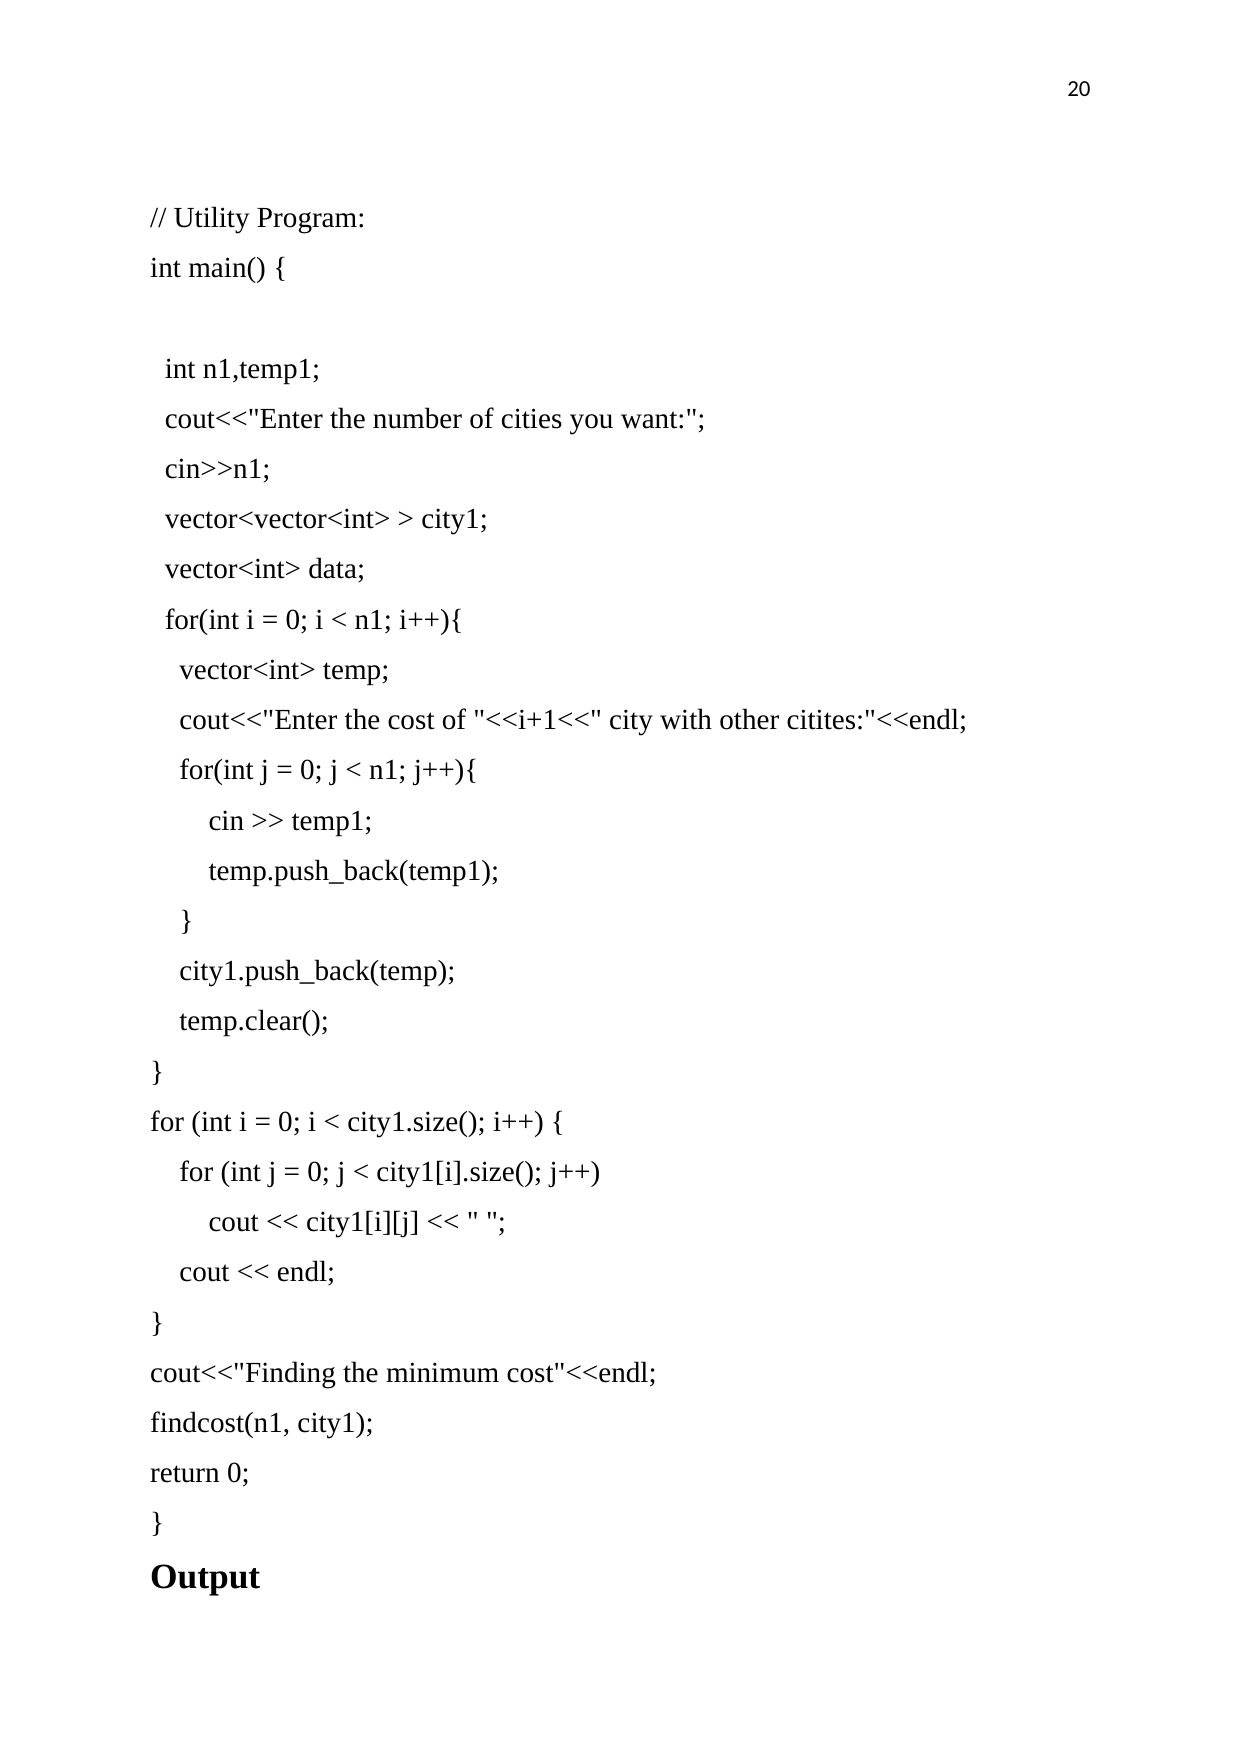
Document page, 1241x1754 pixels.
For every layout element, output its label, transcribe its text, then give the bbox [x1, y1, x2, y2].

text } [150, 1054, 1090, 1087]
text for (int j = 0; j < city1[i].size(); j++) [150, 1154, 1090, 1188]
text for(int i = 0; i < n1; i++){ [150, 602, 1090, 635]
text findcost(n1, city1); [150, 1405, 1090, 1439]
text temp.clear(); [150, 1003, 1090, 1037]
text cout<<"Finding the minimum cost"<<endl; [150, 1355, 1090, 1388]
text for(int j = 0; j < n1; j++){ [150, 752, 1090, 786]
text cin>>n1; [150, 451, 1090, 485]
text } [150, 1506, 1090, 1539]
text cout<<"Enter the cost of "<<i+1<<" city with other citites:"<<endl; [150, 702, 1090, 736]
text Output [150, 1556, 1090, 1597]
text temp.push_back(temp1); [150, 853, 1090, 886]
text cout<<"Enter the number of cities you want:"; [150, 401, 1090, 434]
text cin >> temp1; [150, 803, 1090, 836]
text cout << endl; [150, 1254, 1090, 1288]
text } [150, 1305, 1090, 1338]
text vector<int> temp; [150, 652, 1090, 686]
text } [150, 903, 1090, 937]
text return 0; [150, 1455, 1090, 1489]
text int main() { [150, 250, 1090, 284]
text int n1,temp1; [150, 351, 1090, 384]
text vector<int> data; [150, 552, 1090, 585]
text for (int i = 0; i < city1.size(); i++) { [150, 1104, 1090, 1137]
text vector<vector<int> > city1; [150, 501, 1090, 535]
text city1.push_back(temp); [150, 953, 1090, 987]
text // Utility Program: [150, 200, 1090, 234]
text cout << city1[i][j] << " "; [150, 1204, 1090, 1238]
